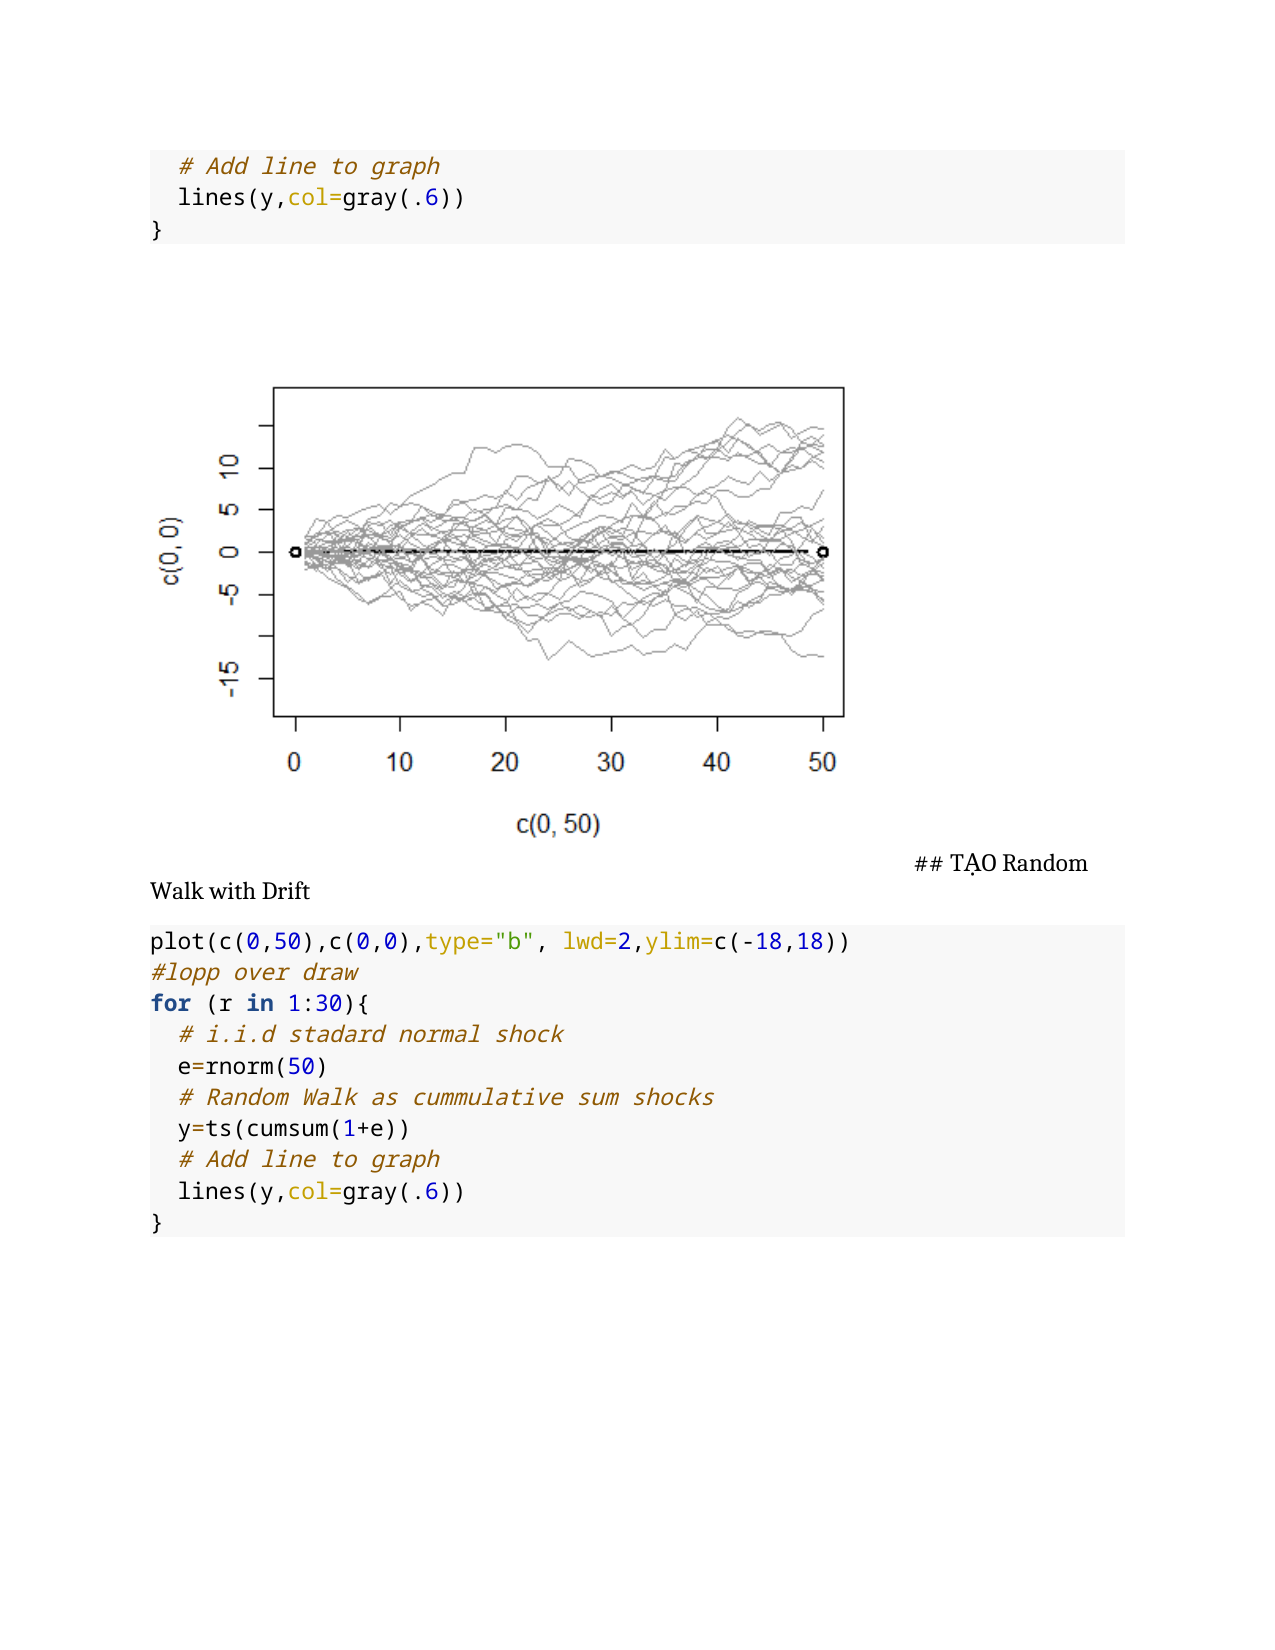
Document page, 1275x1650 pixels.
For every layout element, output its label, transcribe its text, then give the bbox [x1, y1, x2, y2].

text plot(c(0,50),c(0,0),type="b", lwd=2,ylim=c(-18,18)) #lopp over draw for (r in 1:30){ # i.i.d stadard normal shock e=rnorm(50) # Random Walk as cummulative sum shocks y=ts(cumsum(1+e)) # Add line to graph lines(y,col=gray(.6)) } [150, 925, 1125, 1237]
picture [150, 264, 908, 871]
